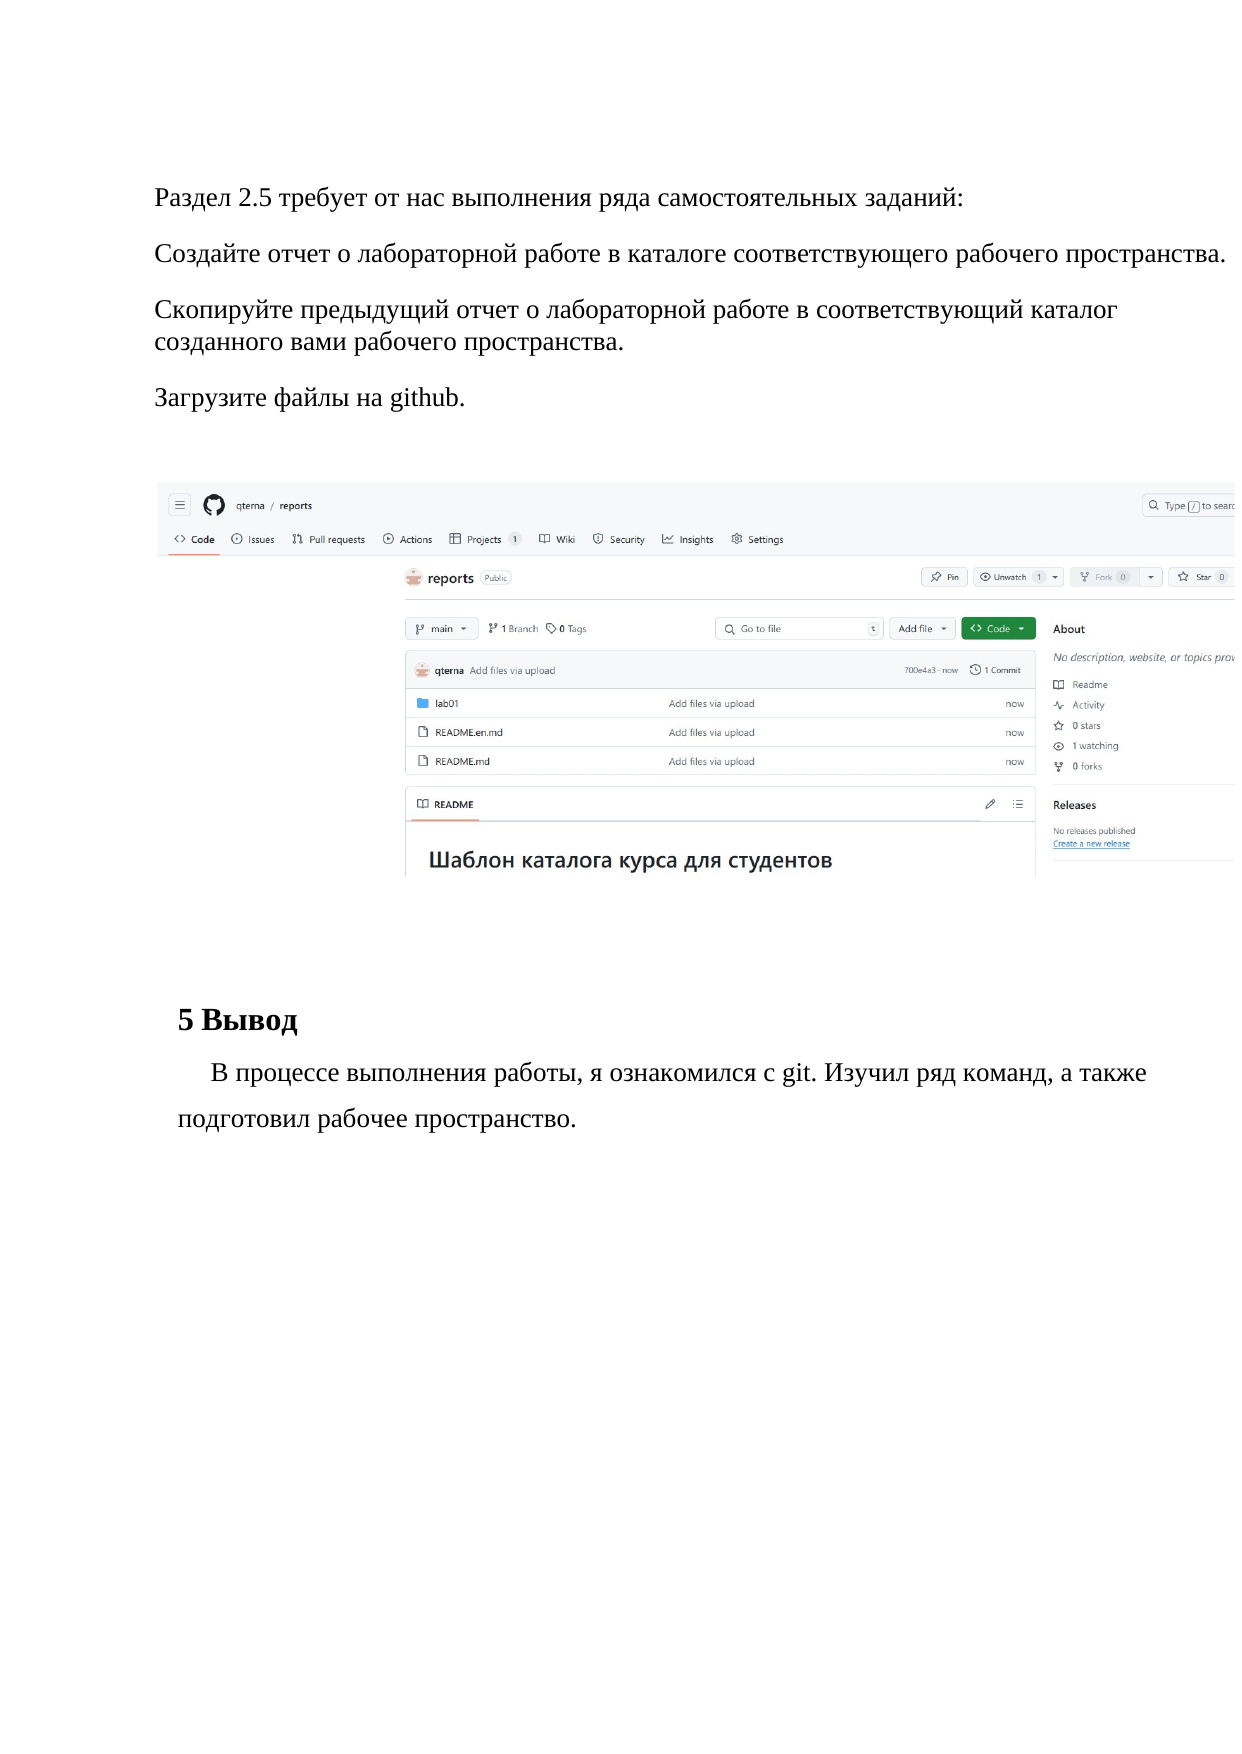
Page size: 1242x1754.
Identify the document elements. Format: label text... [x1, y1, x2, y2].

subtitle Вывод [178, 1001, 1242, 1038]
text Скопируйте предыдущий отчет о лабораторной работе в соответствующий каталог созданного вами рабочего пространства. [154, 293, 1168, 356]
picture [157, 482, 1235, 877]
text Создайте отчет о лабораторной работе в каталоге соответствующего рабочего пространства. [154, 237, 1242, 268]
text Загрузите файлы на github. [154, 381, 1242, 412]
text В процессе выполнения работы, я ознакомился с git. Изучил ряд команд, а также подготовил рабочее пространство. [178, 1056, 1242, 1133]
text Раздел 2.5 требует от нас выполнения ряда самостоятельных заданий: [154, 181, 1242, 212]
